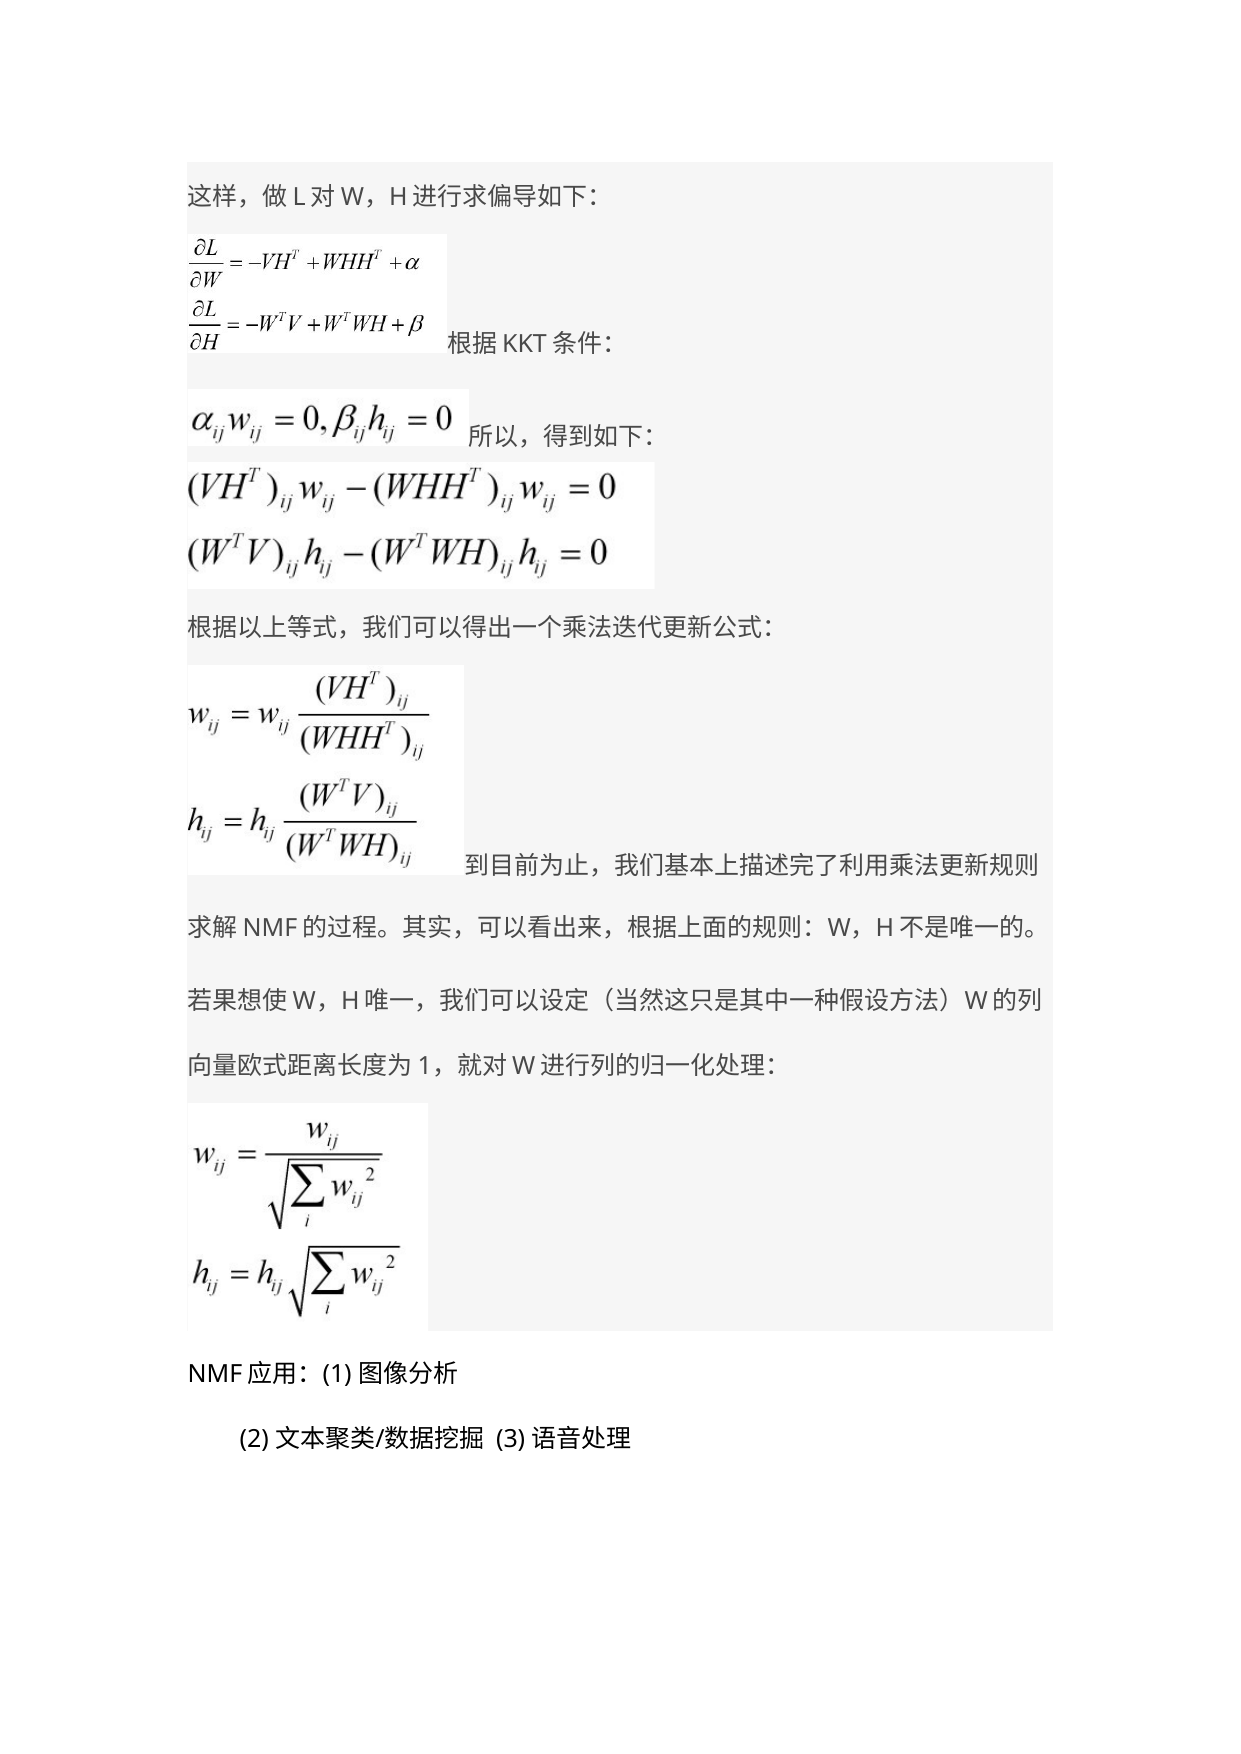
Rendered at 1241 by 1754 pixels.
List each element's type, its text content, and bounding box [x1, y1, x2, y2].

picture [187, 665, 464, 875]
text NMF应用：(1) 图像分析 [187, 1339, 1053, 1404]
text 若果想使W，H唯一，我们可以设定（当然这只是其中一种假设方法）W的列向量欧式距离长度为1，就对W进行列的归一化处理： [187, 966, 1053, 1096]
text (2) 文本聚类/数据挖掘 (3) 语音处理 [187, 1404, 1053, 1469]
text 到目前为止，我们基本上描述完了利用乘法更新规则求解NMF的过程。其实，可以看出来，根据上面的规则：W，H不是唯一的。 [187, 665, 1053, 958]
picture [187, 389, 469, 446]
text 这样，做L对W，H进行求偏导如下： [187, 162, 1053, 227]
picture [187, 462, 655, 589]
picture [187, 1103, 429, 1331]
picture [187, 234, 447, 353]
